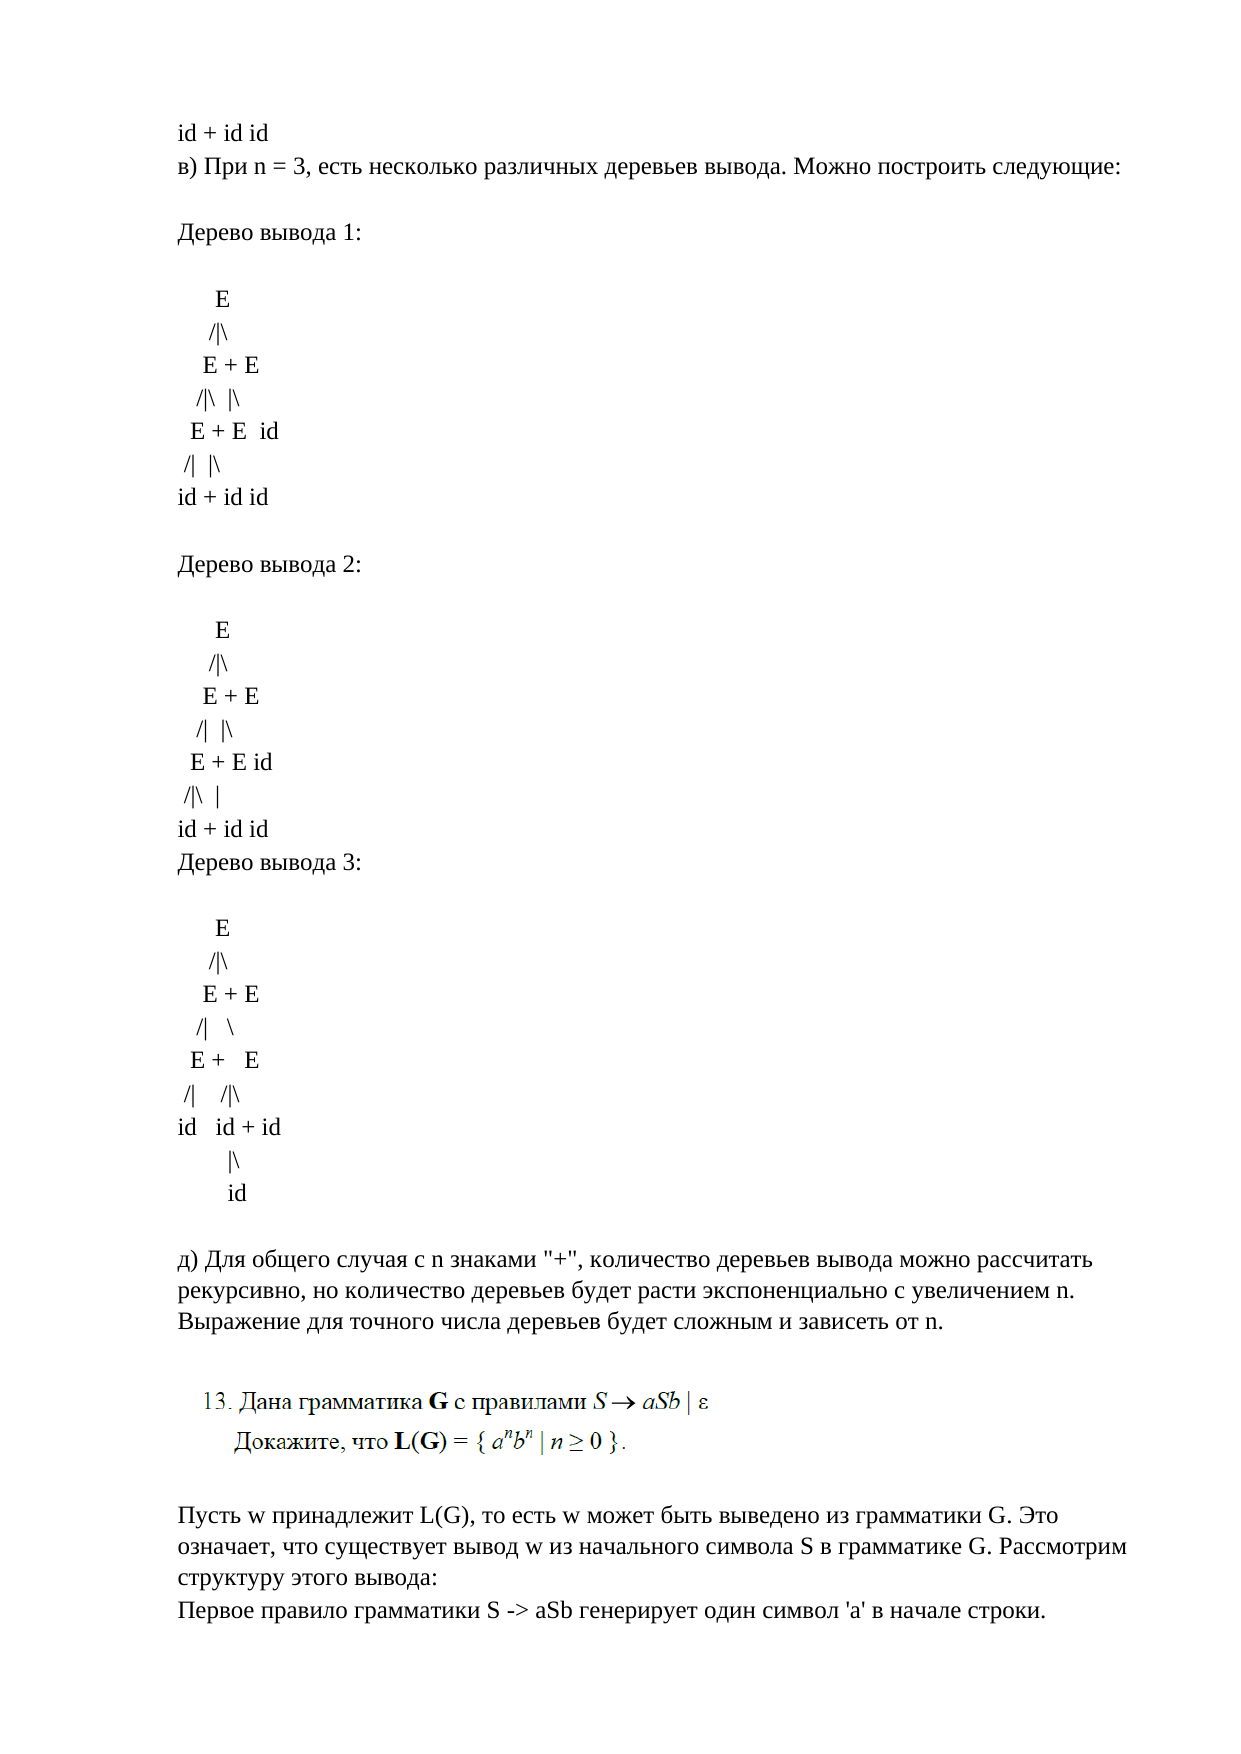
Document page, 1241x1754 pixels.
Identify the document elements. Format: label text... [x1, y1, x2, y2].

text E [177, 284, 1152, 312]
text /|\ [177, 946, 1152, 975]
text Первое правило грамматики S -> aSb генерирует один символ 'a' в начале строки. [177, 1595, 1152, 1624]
text E + E id [177, 747, 1152, 776]
text E + E [177, 681, 1152, 710]
text Дерево вывода 1: [177, 217, 1152, 246]
text |\ [177, 1145, 1152, 1174]
picture [177, 1372, 933, 1463]
text в) При n = 3, есть несколько различных деревьев вывода. Можно построить следующие: [177, 151, 1152, 180]
text E [177, 615, 1152, 644]
text id + id id [177, 814, 1152, 842]
text E + E [177, 979, 1152, 1008]
text E + E [177, 1046, 1152, 1074]
text id + id id [177, 118, 1152, 147]
text E + E id [177, 416, 1152, 445]
text id id + id [177, 1112, 1152, 1141]
text /| \ [177, 1012, 1152, 1041]
text д) Для общего случая с n знаками "+", количество деревьев вывода можно рассчитать рекурсивно, но количество деревьев будет расти экспоненциально с увеличением n. Выражение для точного числа деревьев будет сложным и зависеть от n. [177, 1244, 1152, 1335]
text /|\ [177, 648, 1152, 677]
text id [177, 1178, 1152, 1207]
text /| |\ [177, 714, 1152, 743]
text /|\ [177, 317, 1152, 346]
text Дерево вывода 2: [177, 549, 1152, 577]
text /| |\ [177, 449, 1152, 478]
text Пусть w принадлежит L(G), то есть w может быть выведено из грамматики G. Это означает, что существует вывод w из начального символа S в грамматике G. Рассмотрим структуру этого вывода: [177, 1500, 1152, 1591]
text E + E [177, 350, 1152, 379]
text /|\ | [177, 781, 1152, 809]
text id + id id [177, 482, 1152, 511]
text Дерево вывода 3: [177, 847, 1152, 876]
text /| /|\ [177, 1079, 1152, 1107]
text /|\ |\ [177, 383, 1152, 412]
text E [177, 913, 1152, 942]
